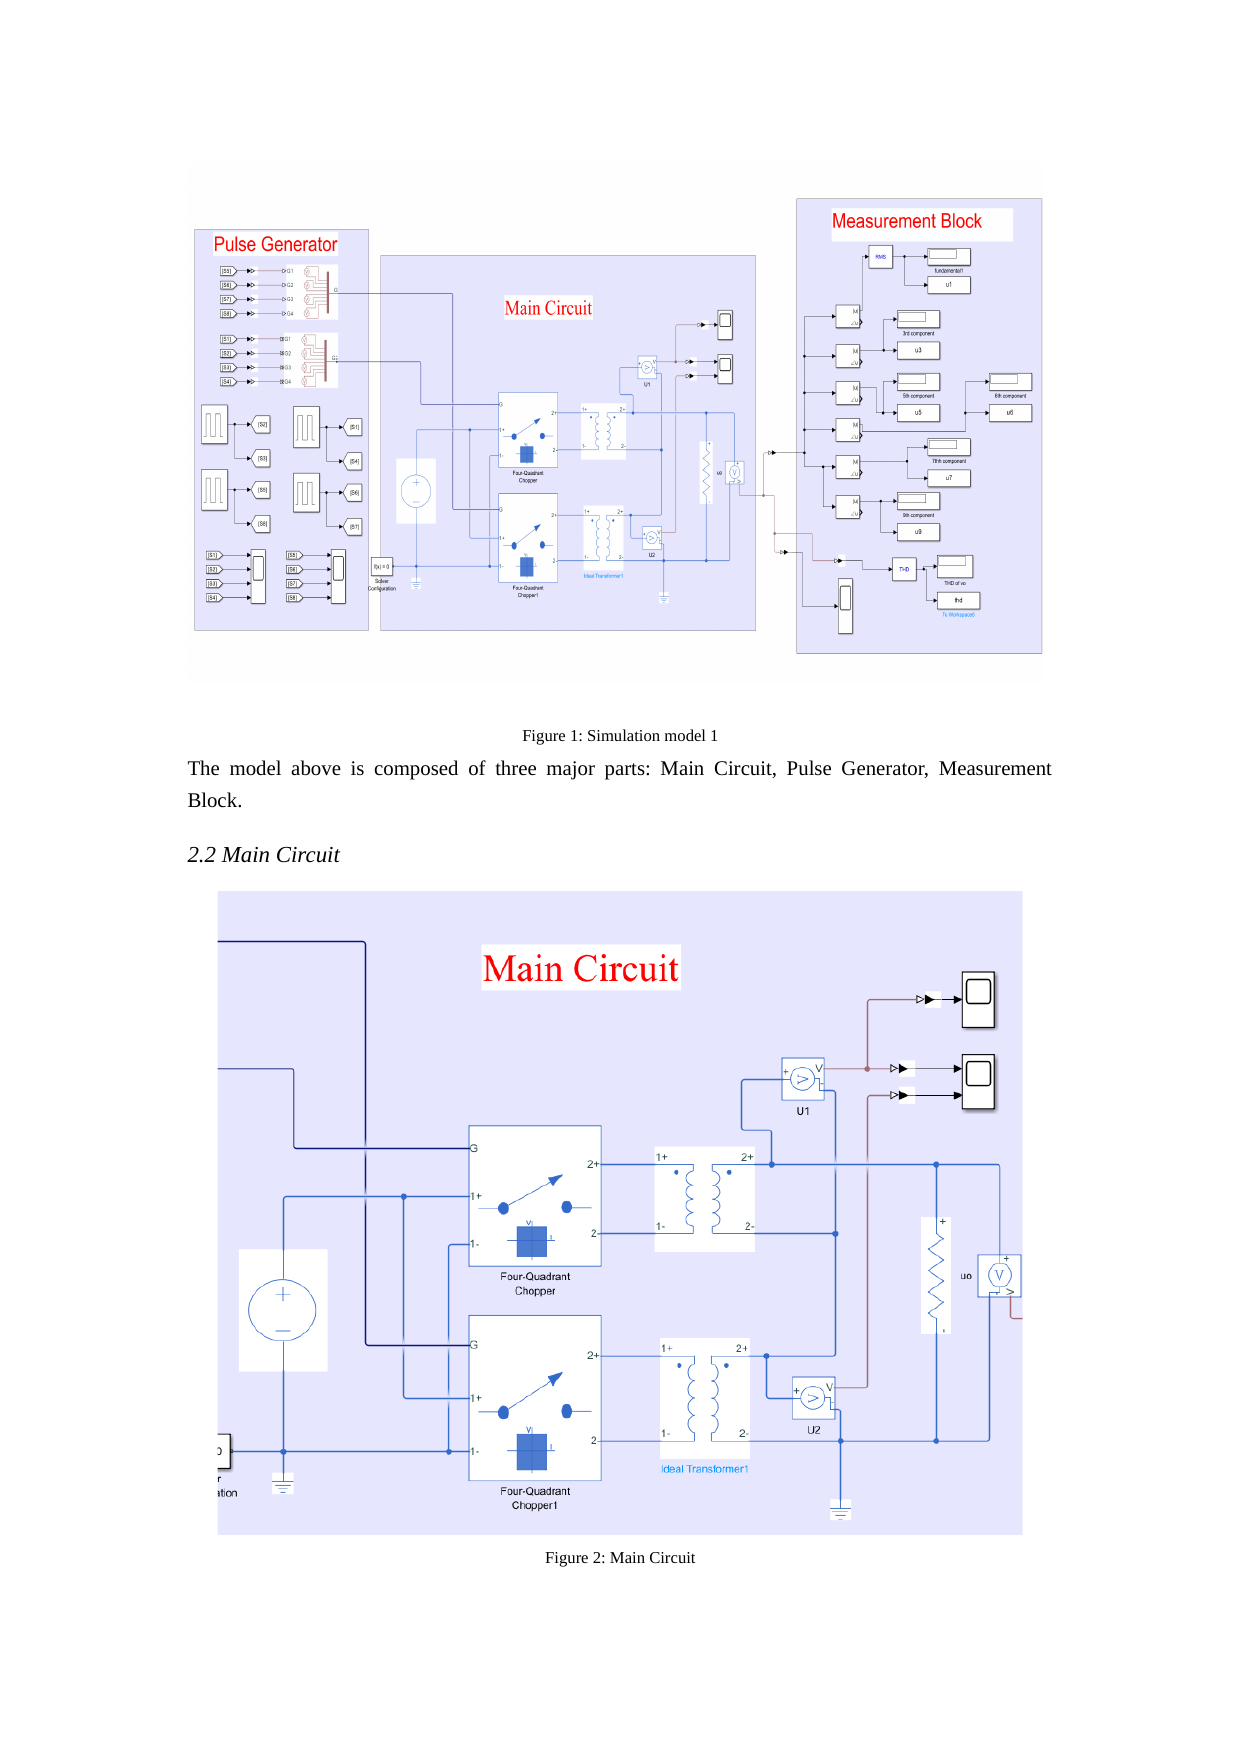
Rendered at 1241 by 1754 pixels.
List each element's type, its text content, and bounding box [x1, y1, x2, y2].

text The model above is composed of three major parts: Main Circuit, Pulse Generator, Measurement Block. [187, 752, 1053, 817]
picture [187, 162, 1044, 684]
subtitle 2.2 Main Circuit [187, 838, 1053, 870]
picture [217, 891, 1023, 1535]
text Figure 2: Main Circuit [187, 1541, 1053, 1573]
text Figure 1: Simulation model 1 [187, 719, 1053, 752]
